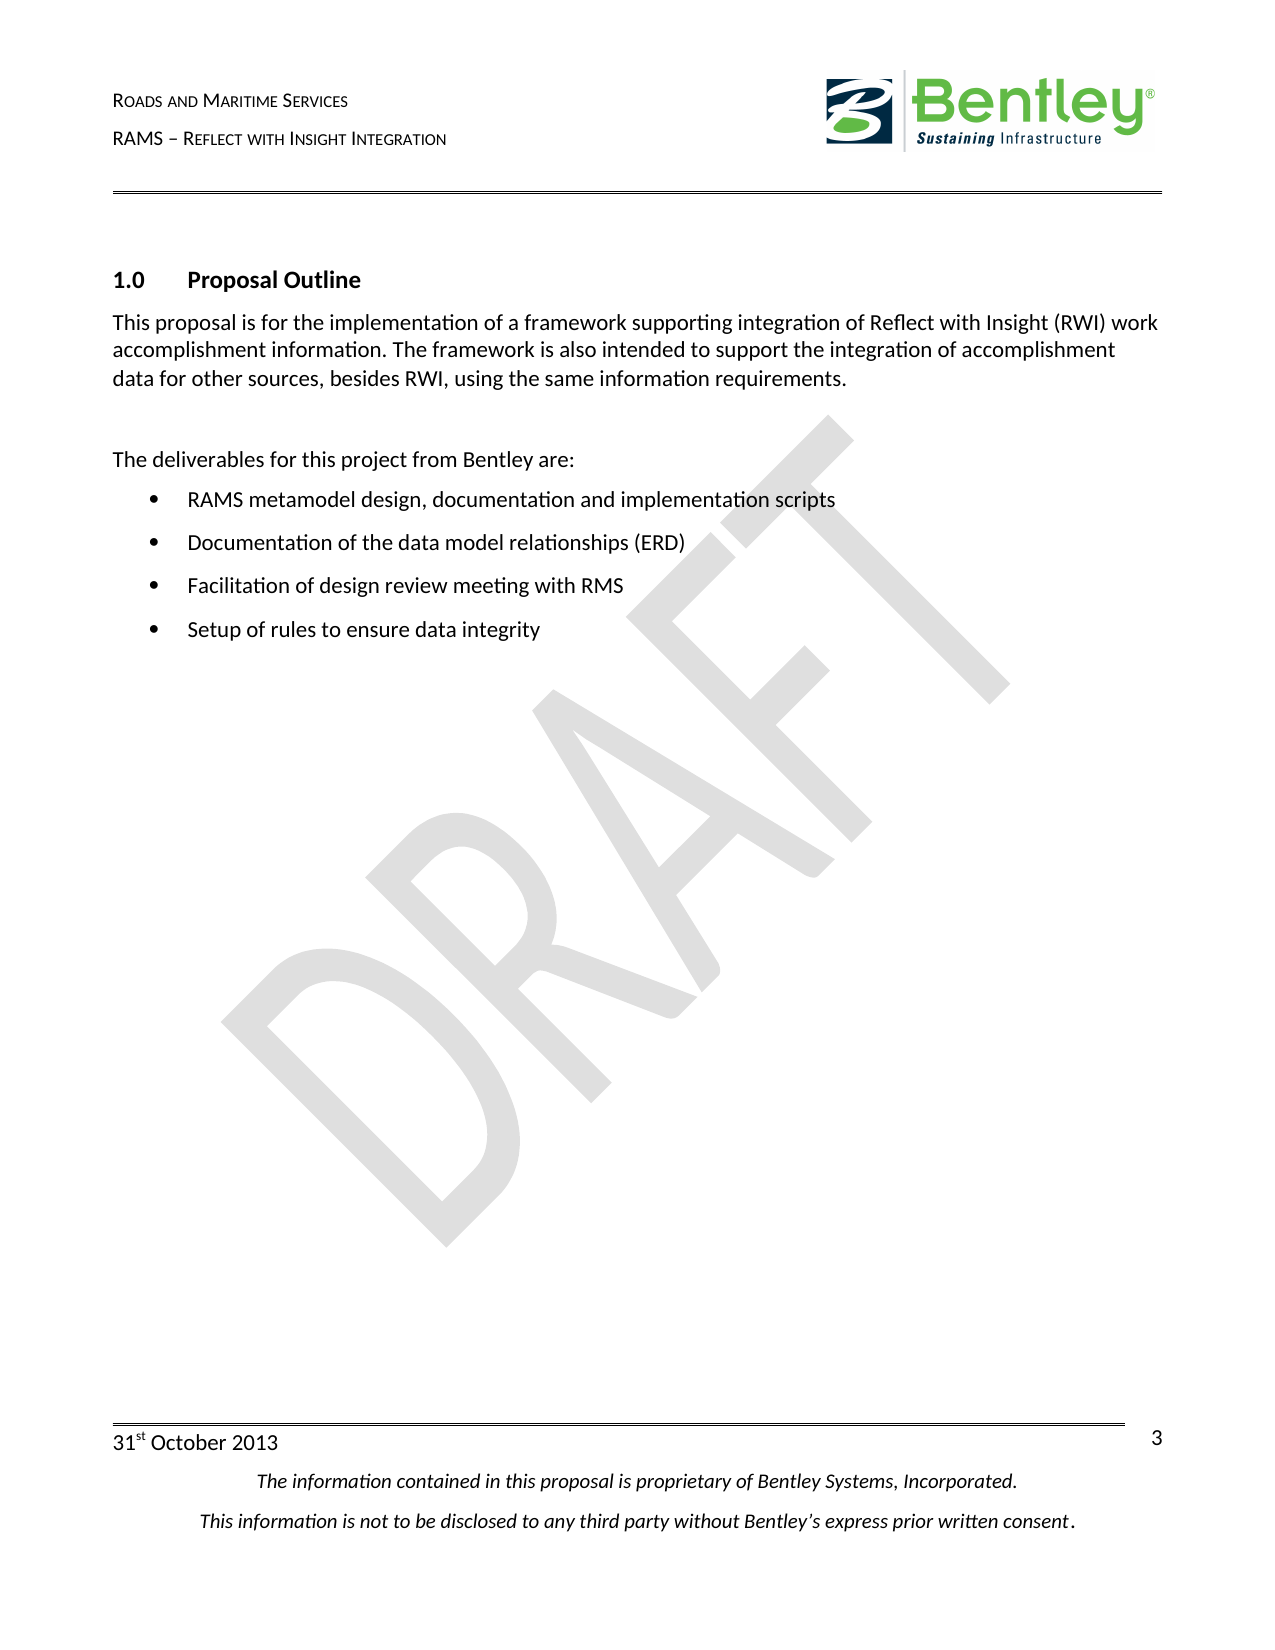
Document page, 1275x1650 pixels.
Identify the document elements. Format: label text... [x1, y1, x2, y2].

list Facilitation of design review meeting with RMS [150, 572, 1162, 600]
picture [826, 70, 1155, 152]
text This proposal is for the implementation of a framework supporting integration of Reflect with Insight (RWI) work accomplishment information. The framework is also intended to support the integration of accomplishment data for other sources, besides RWI, using the same information requirements. [112, 308, 1162, 392]
subtitle Proposal Outline [112, 264, 1162, 295]
list Documentation of the data model relationships (ERD) [150, 528, 1162, 556]
text The deliverables for this project from Bentley are: [112, 445, 1162, 473]
list RAMS metamodel design, documentation and implementation scripts [150, 485, 1162, 513]
list Setup of rules to ensure data integrity [150, 615, 1162, 643]
